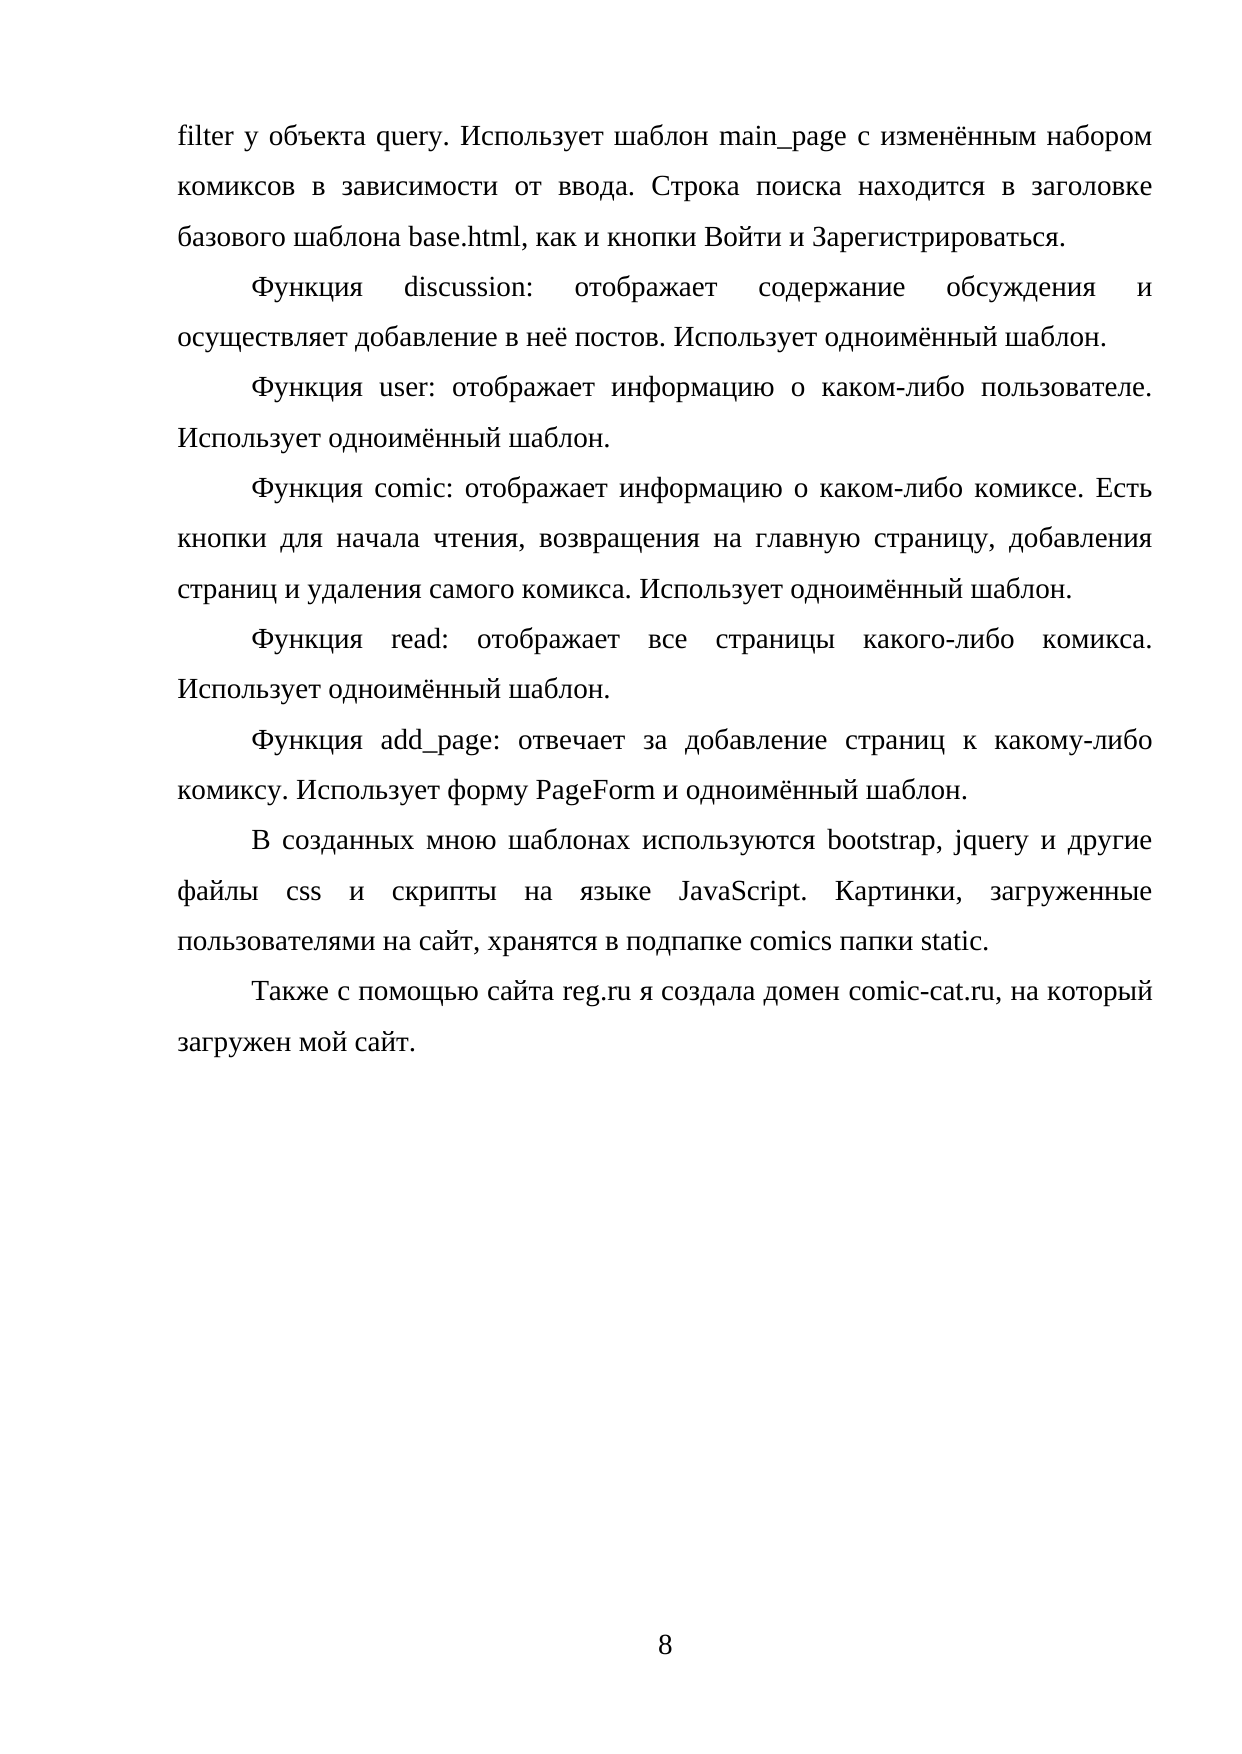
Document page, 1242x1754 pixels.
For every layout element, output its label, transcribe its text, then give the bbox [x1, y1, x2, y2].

text Также c помощью сайта reg.ru я создала домен comic-cat.ru, на который загружен мой сайт. [177, 973, 1153, 1057]
text В созданных мною шаблонах используются bootstrap, jquery и другие файлы css и скрипты на языке JavaScript. Картинки, загруженные пользователями на сайт, хранятся в подпапке comics папки static. [177, 822, 1153, 957]
text Функция user: отображает информацию о каком-либо пользователе. Использует одноимённый шаблон. [177, 369, 1153, 453]
text Функция discussion: отображает содержание обсуждения и осуществляет добавление в неё постов. Использует одноимённый шаблон. [177, 269, 1153, 353]
text Функция read: отображает все страницы какого-либо комикса. Использует одноимённый шаблон. [177, 621, 1153, 705]
text Функция comic: отображает информацию о каком-либо комиксе. Есть кнопки для начала чтения, возвращения на главную страницу, добавления страниц и удаления самого комикса. Использует одноимённый шаблон. [177, 470, 1153, 604]
text Функция add_page: отвечает за добавление страниц к какому-либо комиксу. Использует форму PageForm и одноимённый шаблон. [177, 722, 1153, 806]
